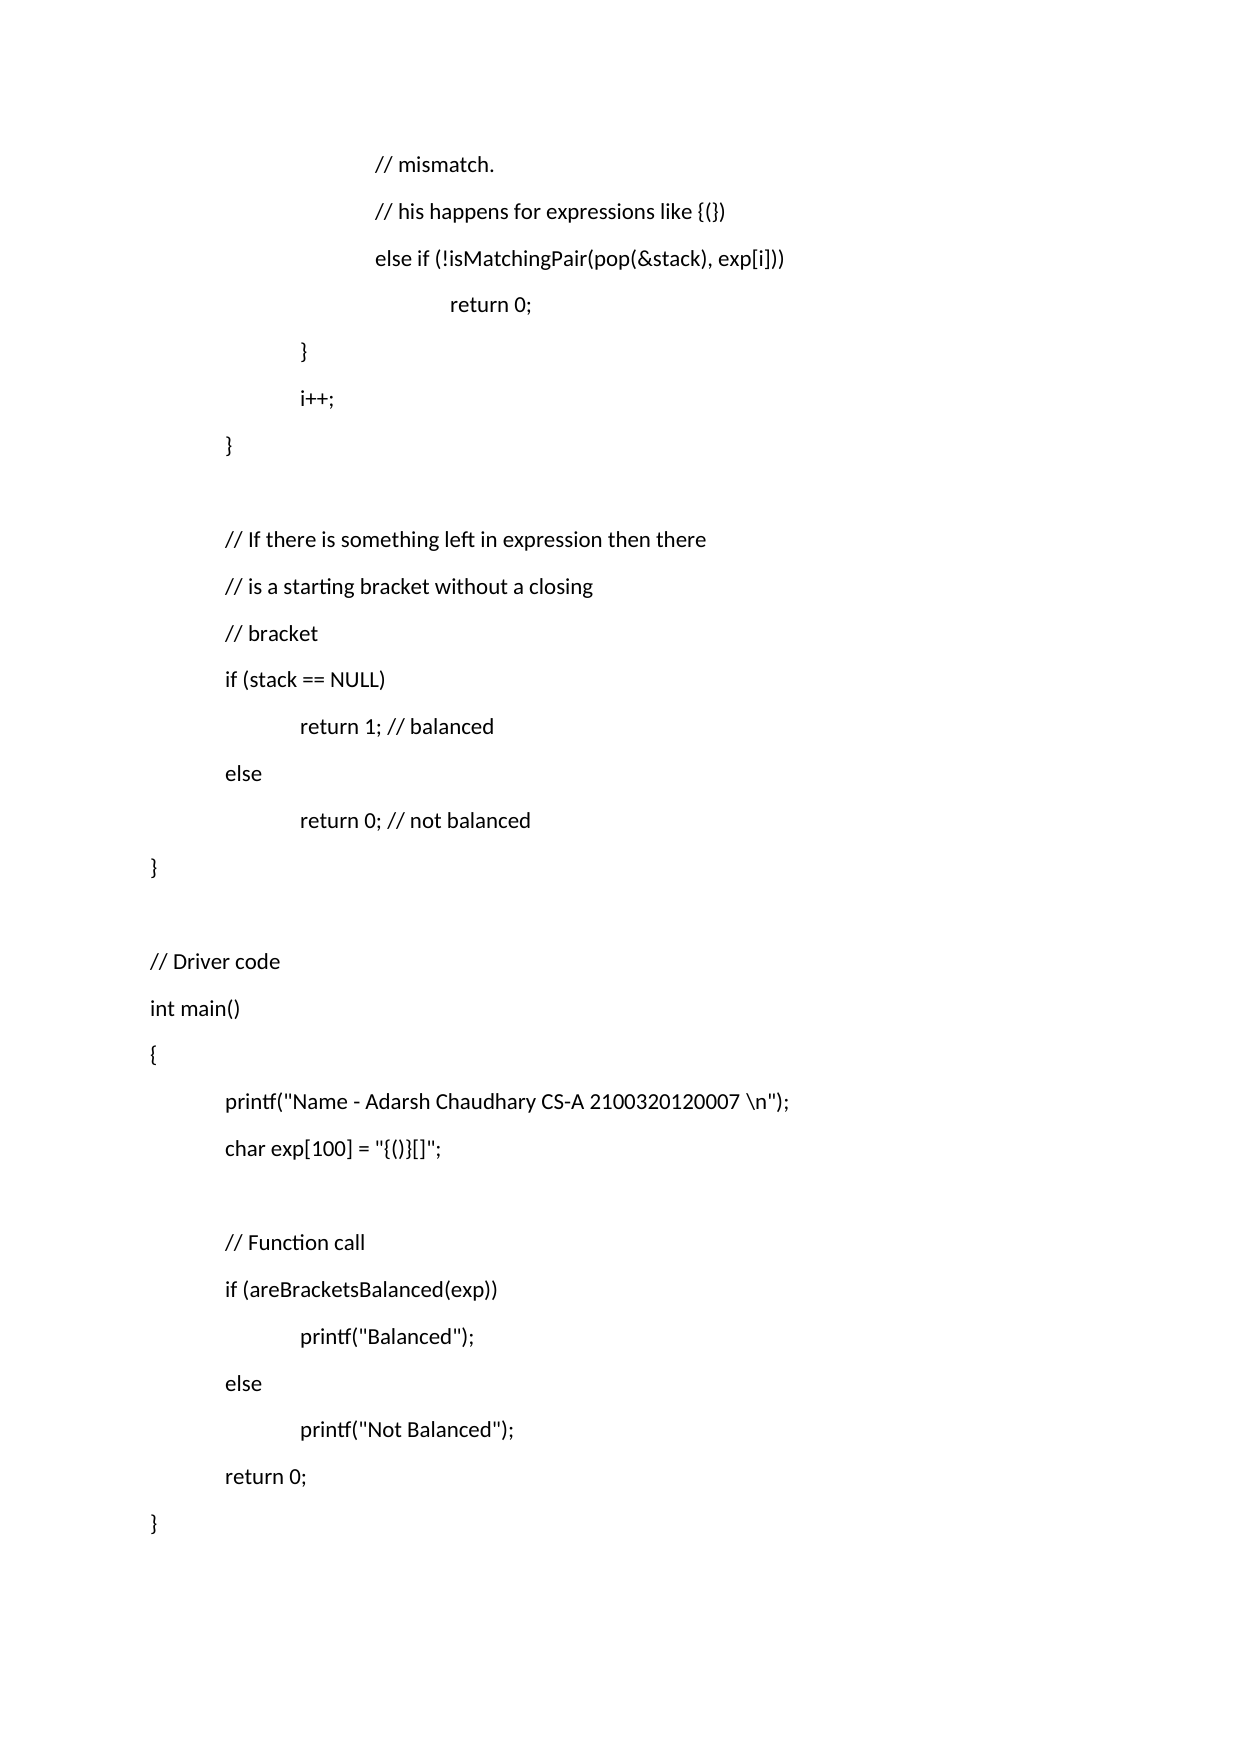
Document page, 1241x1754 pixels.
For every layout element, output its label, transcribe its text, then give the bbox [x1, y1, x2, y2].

text } [150, 1509, 1090, 1537]
text return 0; [150, 1462, 1090, 1491]
text printf("Name - Adarsh Chaudhary CS-A 2100320120007 \n"); [150, 1087, 1090, 1116]
text return 1; // balanced [150, 712, 1090, 741]
text else [150, 1369, 1090, 1397]
text return 0; [150, 291, 1090, 319]
text int main() [150, 994, 1090, 1022]
text char exp[100] = "{()}[]"; [150, 1134, 1090, 1162]
text // Function call [150, 1228, 1090, 1256]
text printf("Not Balanced"); [150, 1416, 1090, 1444]
text i++; [150, 384, 1090, 412]
text // is a starting bracket without a closing [150, 572, 1090, 600]
text // his happens for expressions like {(}) [150, 197, 1090, 225]
text return 0; // not balanced [150, 806, 1090, 834]
text // If there is something left in expression then there [150, 525, 1090, 553]
text // bracket [150, 619, 1090, 647]
text { [150, 1041, 1090, 1069]
text // Driver code [150, 947, 1090, 975]
text } [150, 431, 1090, 459]
text printf("Balanced"); [150, 1322, 1090, 1350]
text else [150, 759, 1090, 787]
text if (areBracketsBalanced(exp)) [150, 1275, 1090, 1303]
text } [150, 337, 1090, 366]
text } [150, 853, 1090, 881]
text // mismatch. [150, 150, 1090, 178]
text if (stack == NULL) [150, 666, 1090, 694]
text else if (!isMatchingPair(pop(&stack), exp[i])) [150, 244, 1090, 272]
